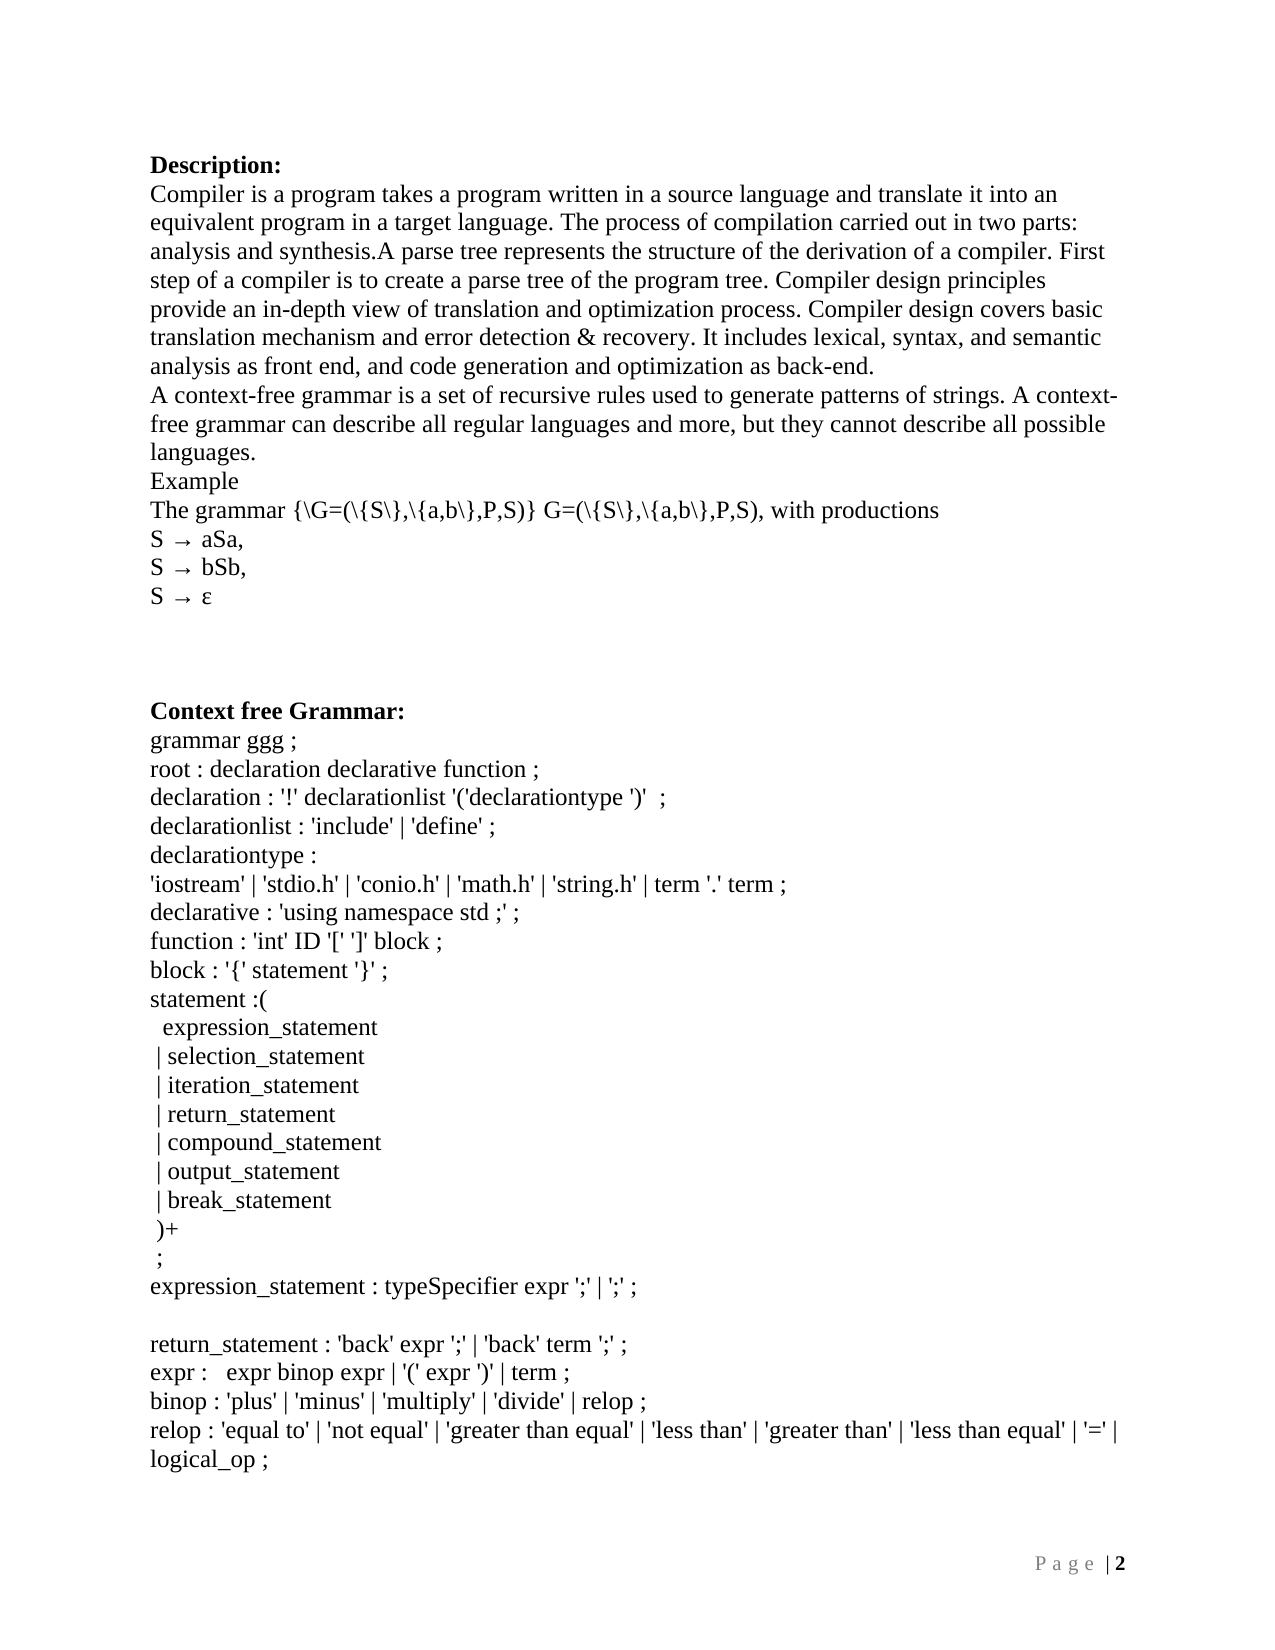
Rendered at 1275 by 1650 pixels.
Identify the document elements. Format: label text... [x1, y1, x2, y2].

text )+ [150, 1214, 1125, 1242]
text root : declaration declarative function ; [150, 754, 1125, 782]
text relop : 'equal to' | 'not equal' | 'greater than equal' | 'less than' | 'greater than' | 'less than equal' | '=' | logical_op ; [150, 1415, 1125, 1472]
text expr : expr binop expr | '(' expr ')' | term ; [150, 1357, 1125, 1386]
text expression_statement : typeSpecifier expr ';' | ';' ; [150, 1271, 1125, 1300]
text declarationlist : 'include' | 'define' ; [150, 811, 1125, 840]
text expression_statement [150, 1012, 1125, 1041]
text | compound_statement [150, 1127, 1125, 1156]
text | output_statement [150, 1156, 1125, 1185]
text grammar ggg ; [150, 725, 1125, 754]
text function : 'int' ID '[' ']' block ; [150, 926, 1125, 955]
text Description: [150, 150, 1125, 179]
text declaration : '!' declarationlist '('declarationtype ')' ; [150, 782, 1125, 811]
text The grammar {\G=(\{S\},\{a,b\},P,S)} G=(\{S\},\{a,b\},P,S), with productions [150, 495, 1125, 524]
text S → ε [150, 581, 1125, 610]
text Example [150, 466, 1125, 495]
text Context free Grammar: [150, 696, 1125, 725]
text ; [150, 1242, 1125, 1271]
text A context-free grammar is a set of recursive rules used to generate patterns of strings. A context-free grammar can describe all regular languages and more, but they cannot describe all possible languages. [150, 380, 1125, 466]
text | return_statement [150, 1099, 1125, 1127]
text binop : 'plus' | 'minus' | 'multiply' | 'divide' | relop ; [150, 1386, 1125, 1415]
text | break_statement [150, 1185, 1125, 1214]
text S → bSb, [150, 552, 1125, 581]
text 'iostream' | 'stdio.h' | 'conio.h' | 'math.h' | 'string.h' | term '.' term ; [150, 869, 1125, 897]
text S → aSa, [150, 524, 1125, 552]
text statement :( [150, 984, 1125, 1012]
text declarative : 'using namespace std ;' ; [150, 897, 1125, 926]
text declarationtype : [150, 840, 1125, 869]
text Compiler is a program takes a program written in a source language and translate it into an equivalent program in a target language. The process of compilation carried out in two parts: analysis and synthesis.A parse tree represents the structure of the derivation of a compiler. First step of a compiler is to create a parse tree of the program tree. Compiler design principles provide an in-depth view of translation and optimization process. Compiler design covers basic translation mechanism and error detection & recovery. It includes lexical, syntax, and semantic analysis as front end, and code generation and optimization as back-end. [150, 179, 1125, 380]
text | iteration_statement [150, 1070, 1125, 1099]
text return_statement : 'back' expr ';' | 'back' term ';' ; [150, 1329, 1125, 1357]
text | selection_statement [150, 1041, 1125, 1070]
text block : '{' statement '}' ; [150, 955, 1125, 984]
